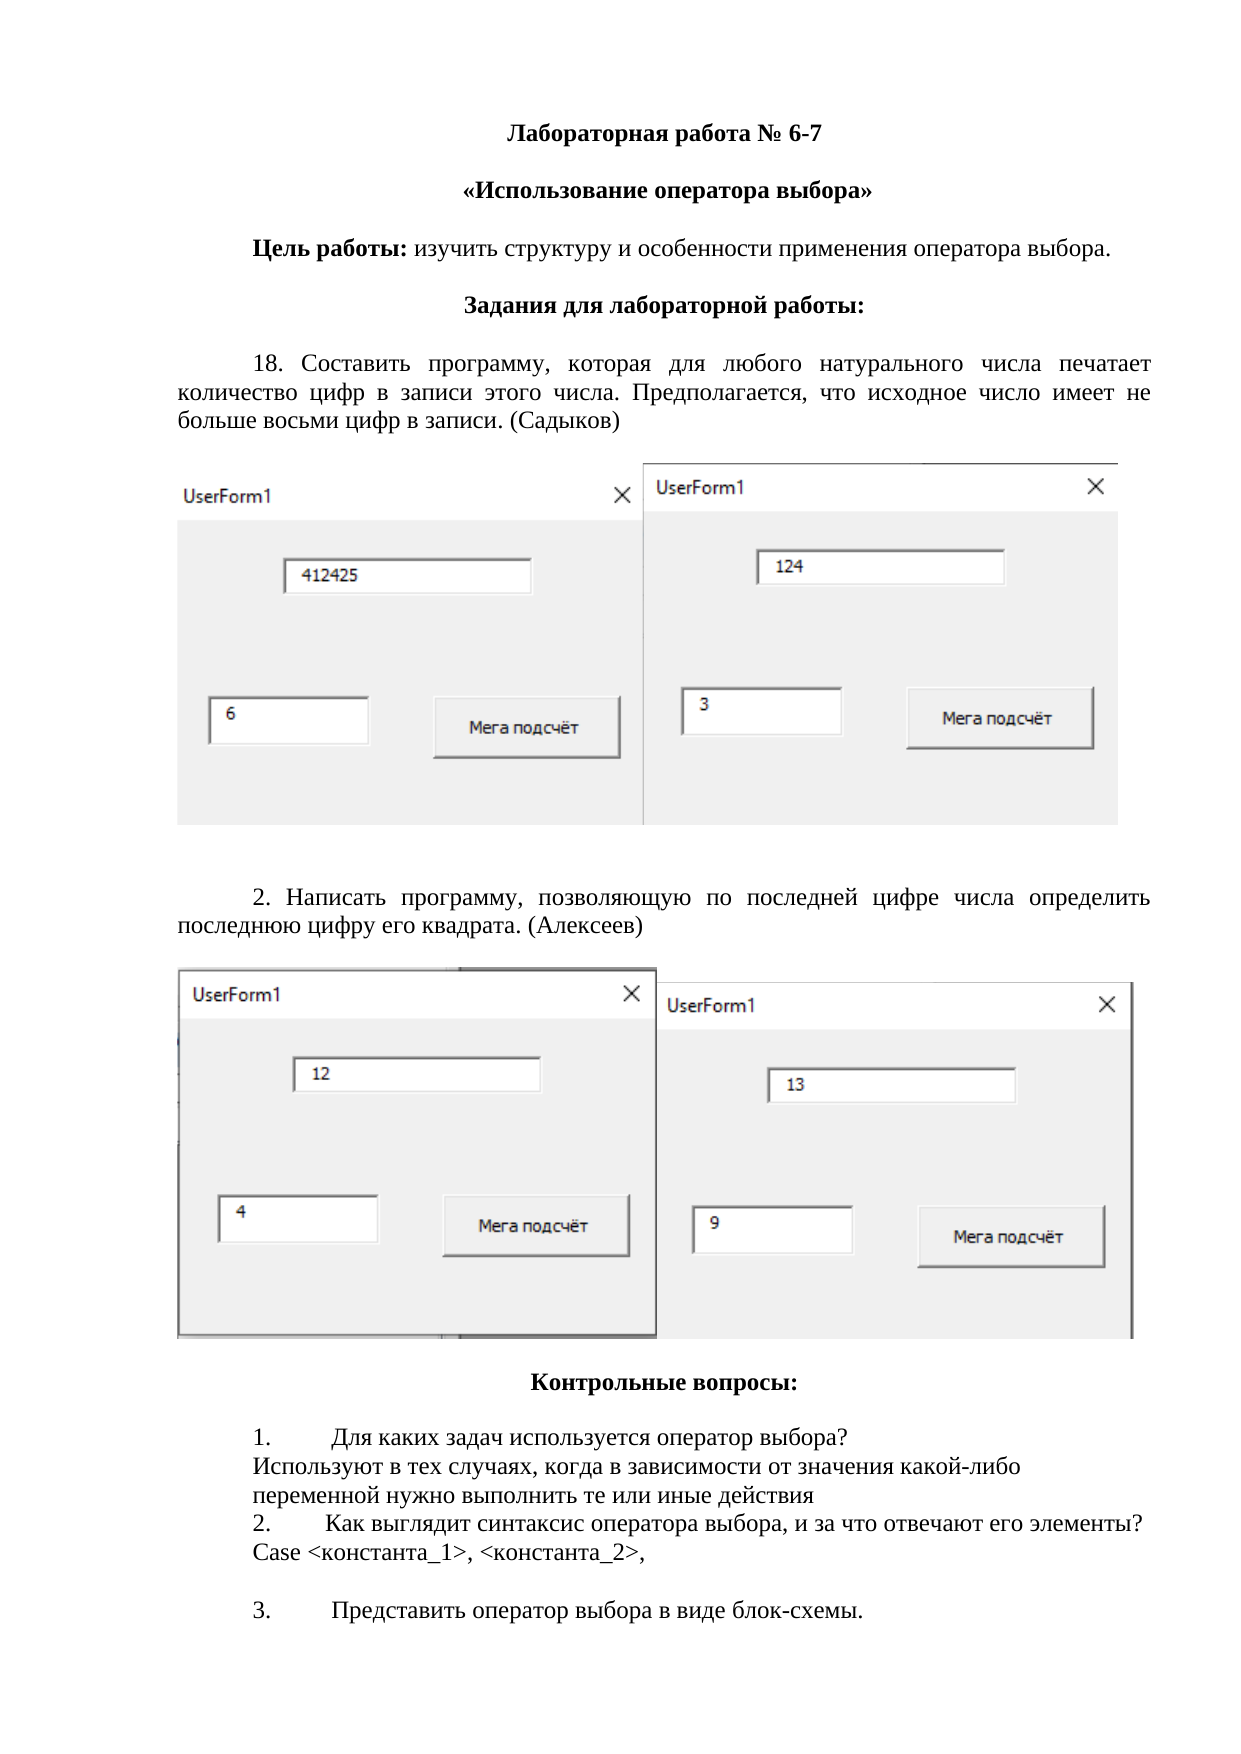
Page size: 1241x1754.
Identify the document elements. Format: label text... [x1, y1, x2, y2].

text Цель работы: изучить структуру и особенности применения оператора выбора. [177, 233, 1152, 262]
list Для каких задач используется оператор выбора? [177, 1422, 1152, 1451]
text Case <константа_1>, <константа_2>, [252, 1537, 1152, 1566]
picture [177, 967, 1134, 1339]
text Лабораторная работа № 6-7 [177, 118, 1152, 147]
list Как выглядит синтаксис оператора выбора, и за что отвечают его элементы? [177, 1508, 1152, 1537]
list Представить оператор выбора в виде блок-схемы. [177, 1595, 1152, 1623]
text 18. Составить программу, которая для любого натурального числа печатает количество цифр в записи этого числа. Предполагается, что исходное число имеет не больше восьми цифр в записи. (Садыков) [177, 348, 1152, 434]
text «Использование оператора выбора» [177, 176, 1152, 204]
picture [177, 463, 1118, 825]
text 2. Написать программу, позволяющую по последней цифре числа определить последнюю цифру его квадрата. (Алексеев) [177, 882, 1152, 939]
text Задания для лабораторной работы: [177, 291, 1152, 319]
text Используют в тех случаях, когда в зависимости от значения какой-либо переменной нужно выполнить те или иные действия [821, 1451, 1152, 1508]
text Контрольные вопросы: [177, 1367, 1152, 1396]
